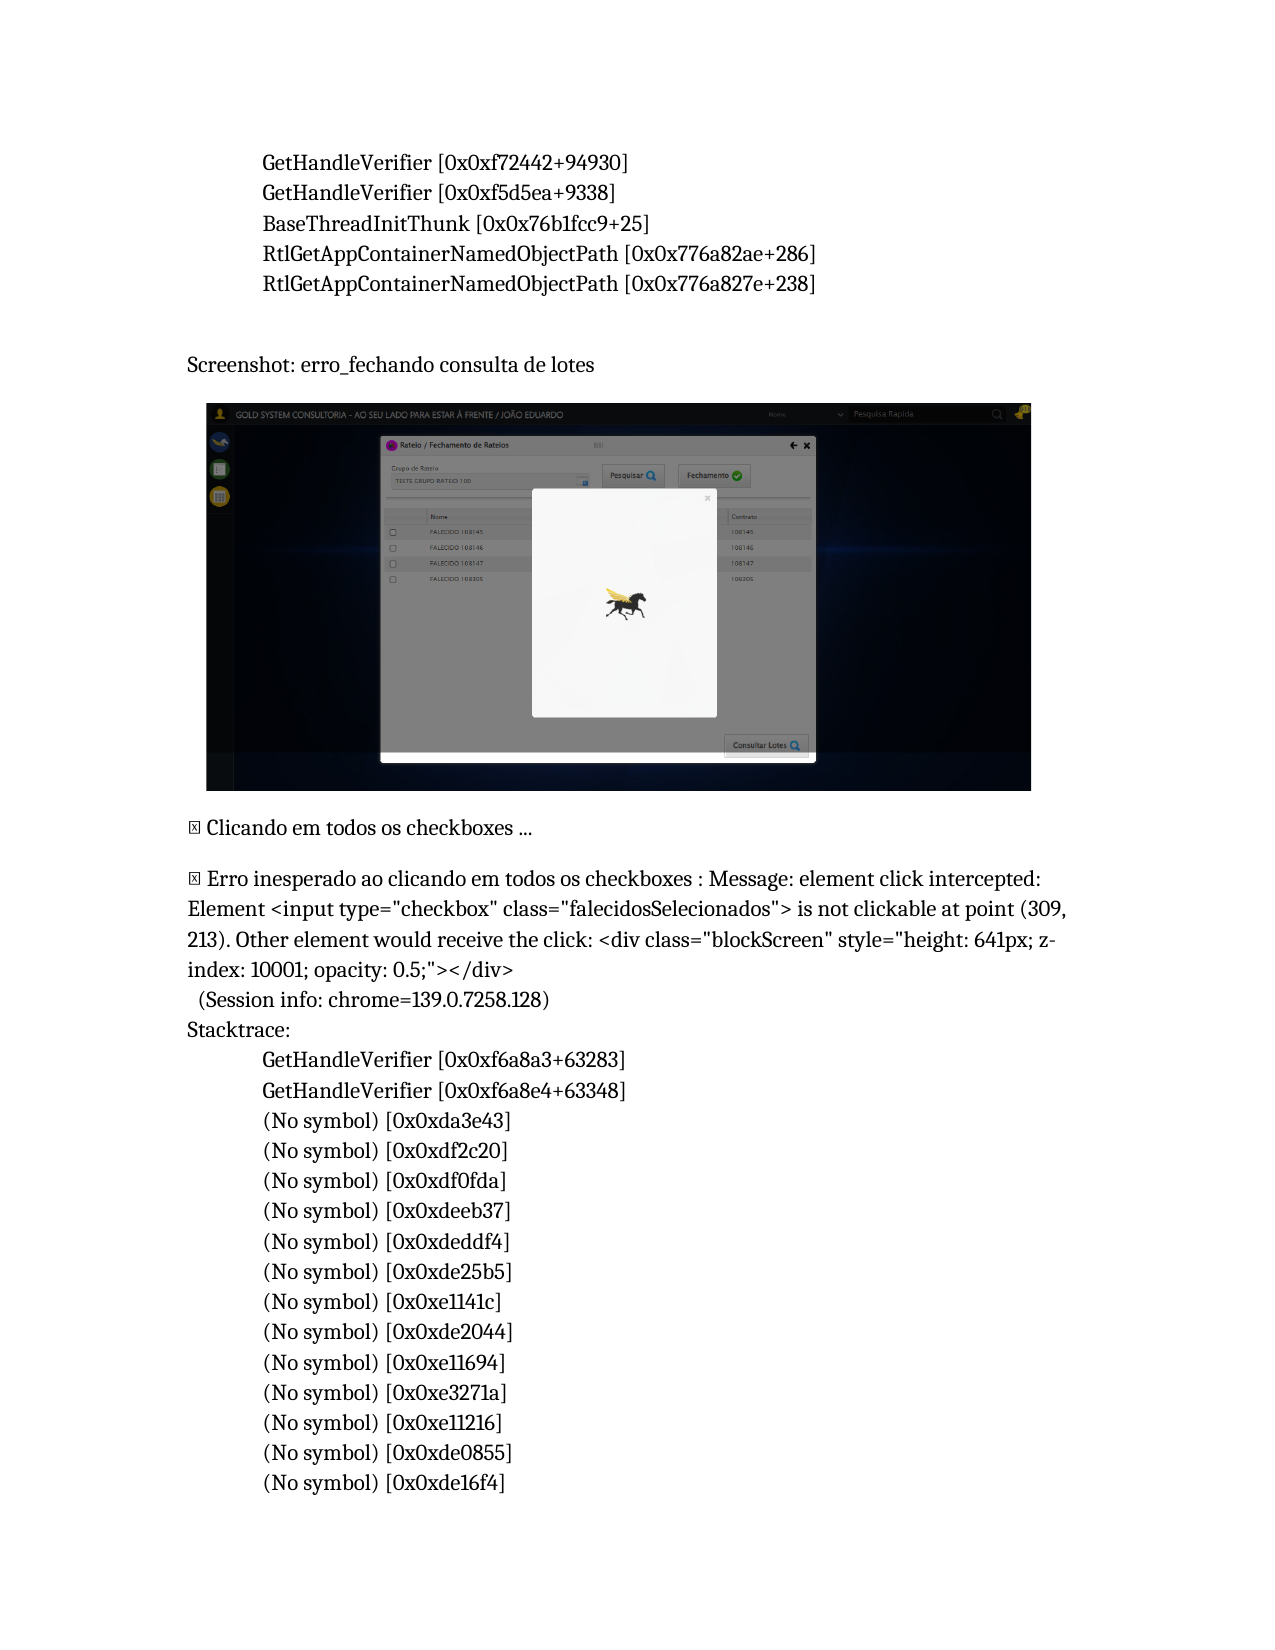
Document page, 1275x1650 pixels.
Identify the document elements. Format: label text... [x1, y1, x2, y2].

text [187, 150, 1087, 327]
text 🔄 Clicando em todos os checkboxes ... [187, 815, 1087, 841]
text Screenshot: erro_fechando consulta de lotes [187, 352, 1087, 378]
picture [206, 403, 1032, 791]
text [187, 866, 1087, 1496]
